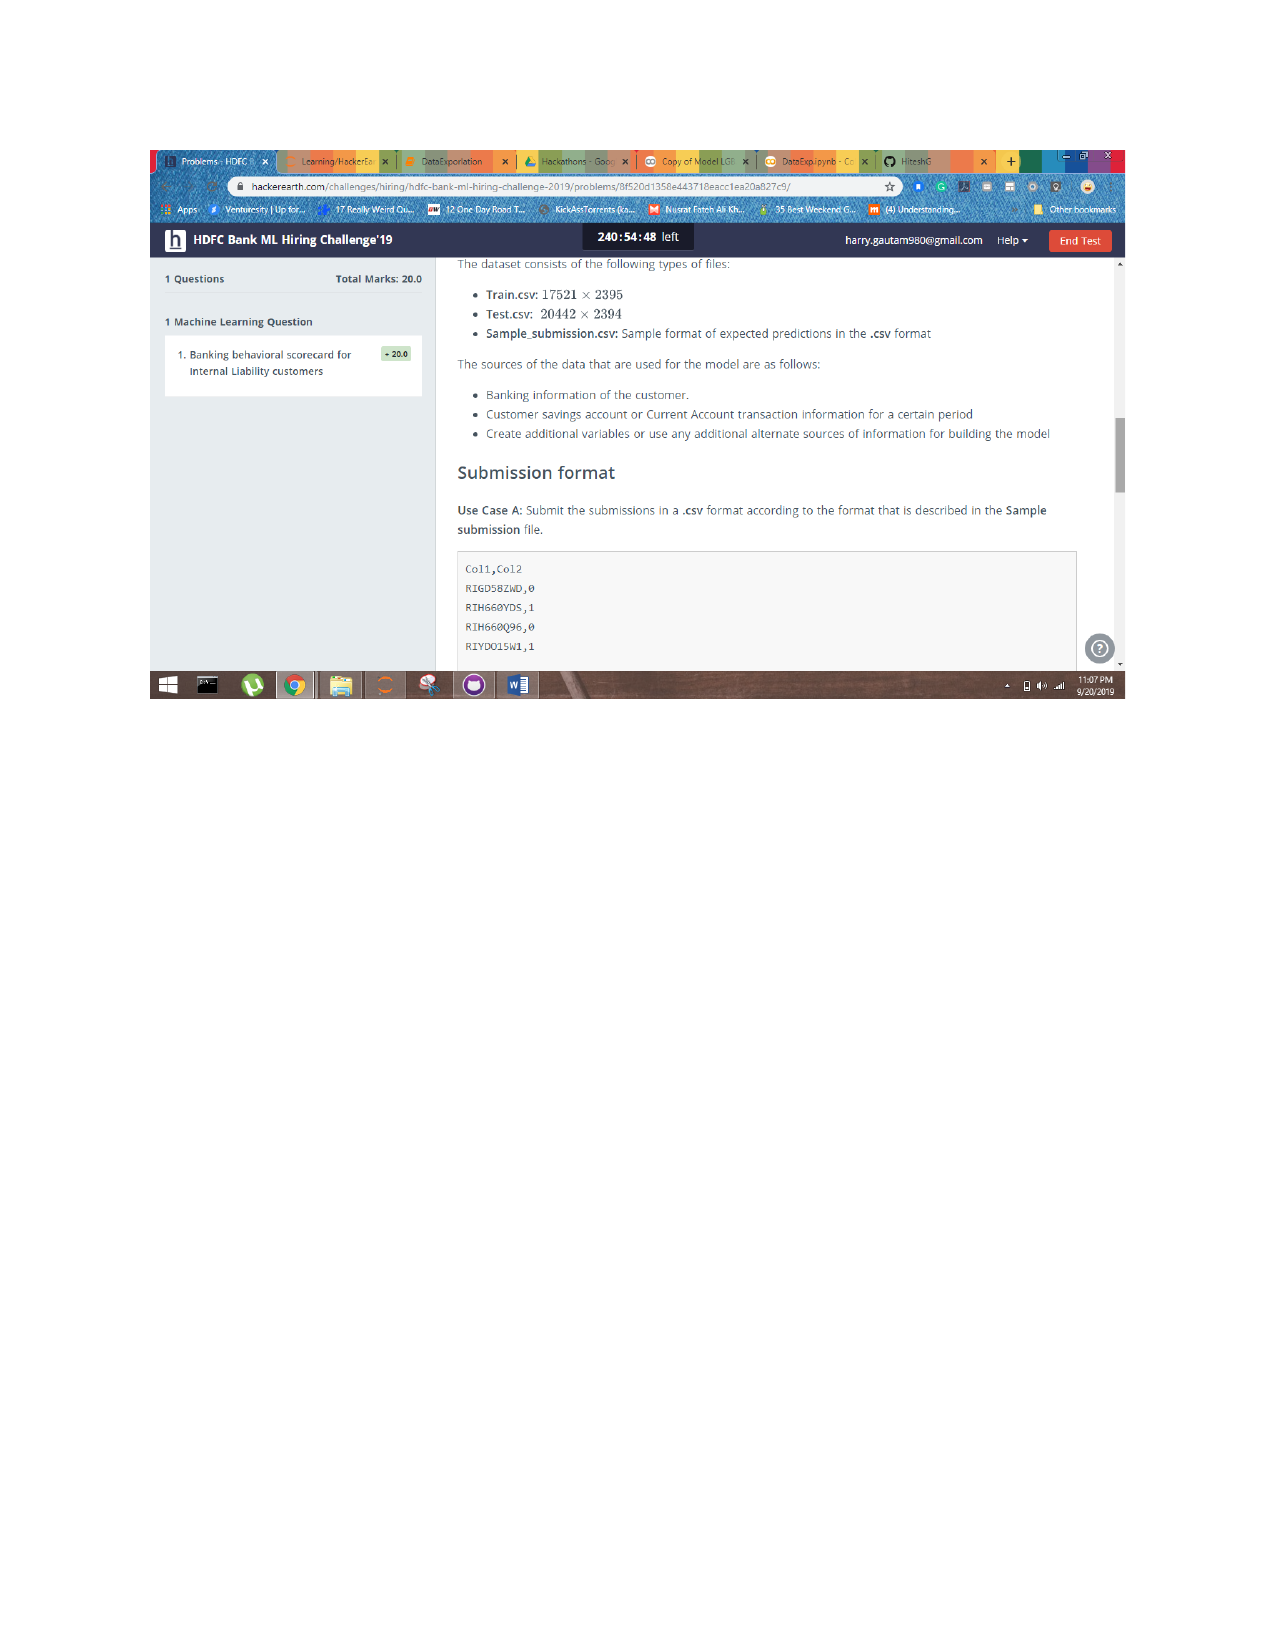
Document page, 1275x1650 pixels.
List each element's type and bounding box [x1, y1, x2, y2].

picture [150, 150, 1125, 699]
